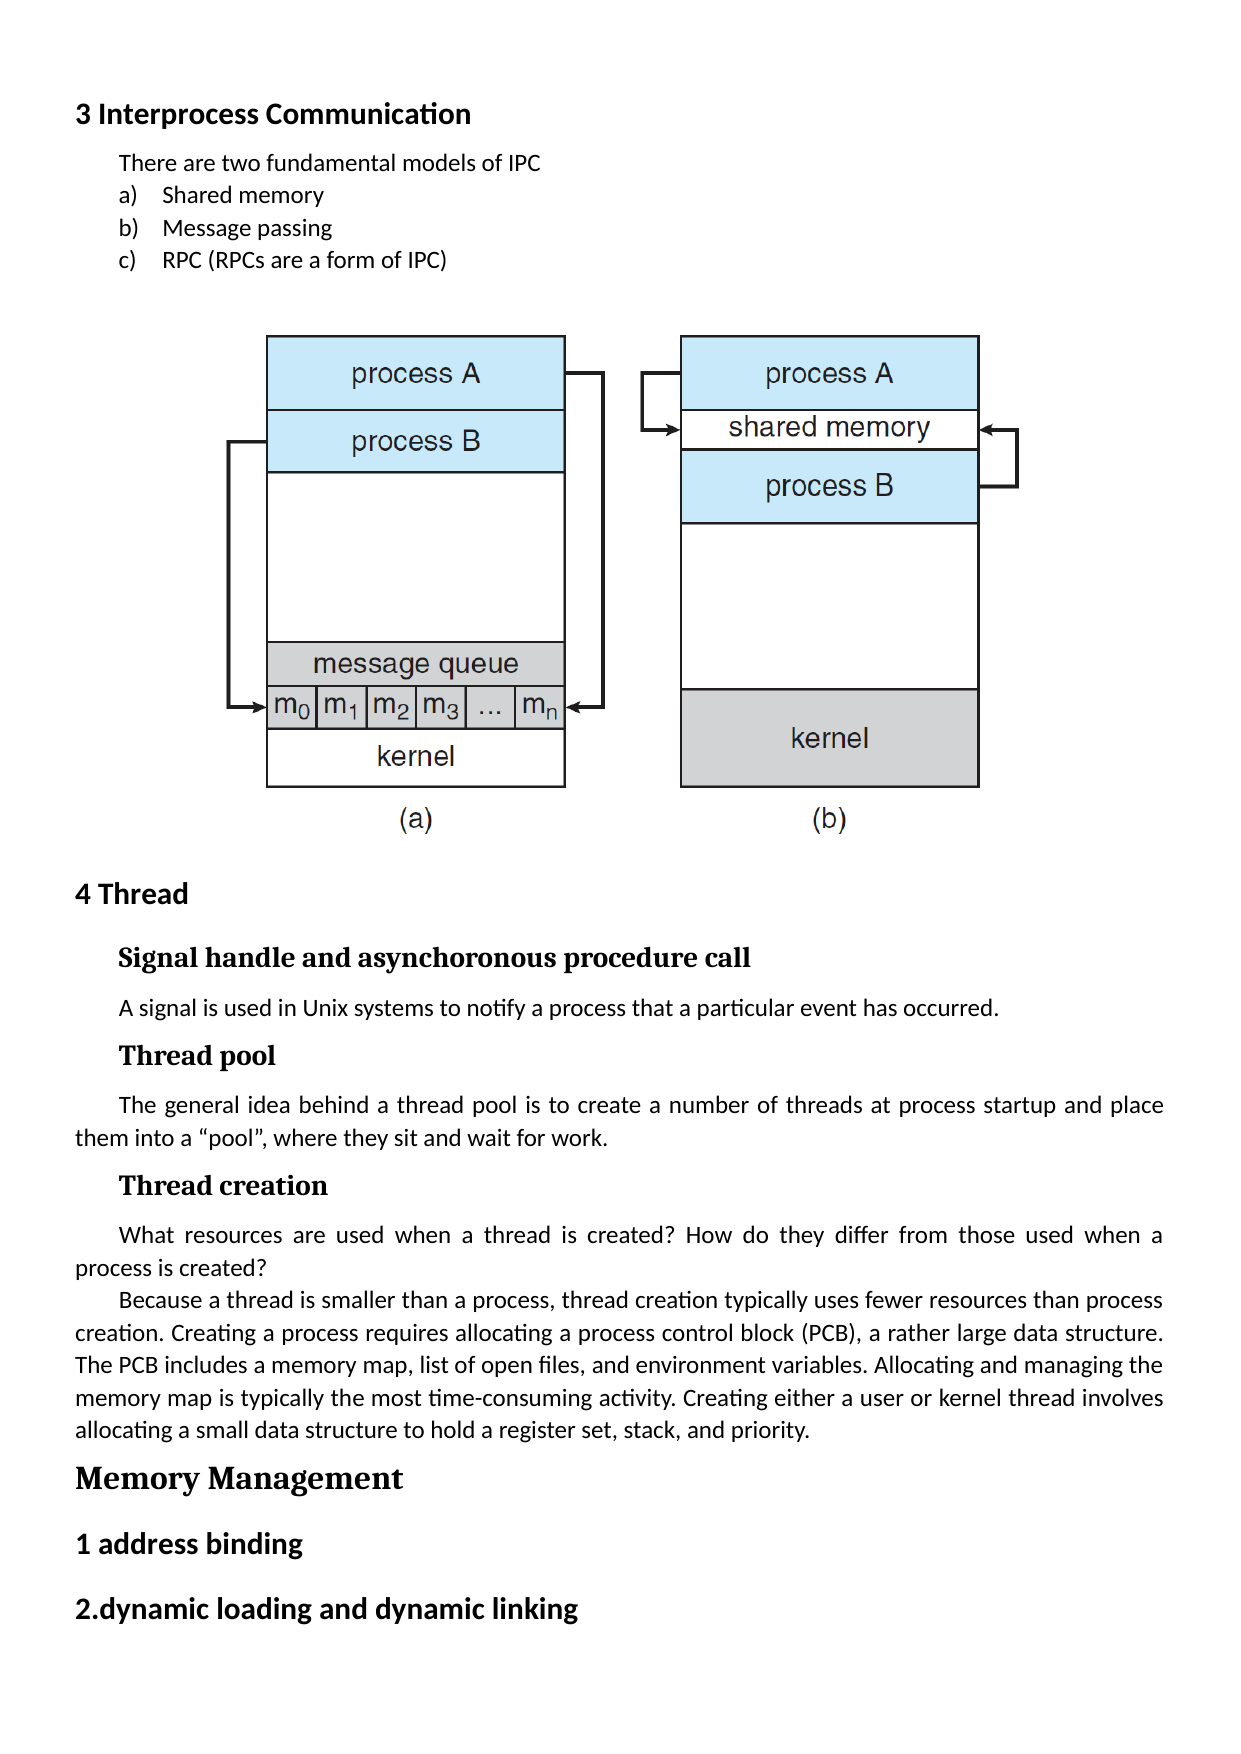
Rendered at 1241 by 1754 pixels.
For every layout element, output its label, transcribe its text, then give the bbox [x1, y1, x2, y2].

list Shared memory [118, 178, 1165, 211]
subtitle Memory Management [75, 1446, 1165, 1511]
subtitle Thread creation [75, 1153, 1165, 1218]
list Message passing [118, 211, 1165, 243]
subtitle Signal handle and asynchoronous procedure call [75, 926, 1165, 991]
text A signal is used in Unix systems to notify a process that a particular event has occurred. [75, 991, 1165, 1023]
subtitle Thread pool [75, 1023, 1165, 1088]
text There are two fundamental models of IPC [75, 146, 1165, 178]
subtitle 2.dynamic loading and dynamic linking [75, 1576, 1165, 1641]
subtitle 1 address binding [75, 1511, 1165, 1576]
text Because a thread is smaller than a process, thread creation typically uses fewer resources than process creation. Creating a process requires allocating a process control block (PCB), a rather large data structure. The PCB includes a memory map, list of open files, and environment variables. Allocating and managing the memory map is typically the most time-consuming activity. Creating either a user or kernel thread involves allocating a small data structure to hold a register set, stack, and priority. [75, 1283, 1165, 1446]
text The general idea behind a thread pool is to create a number of threads at process startup and place them into a “pool”, where they sit and wait for work. [75, 1088, 1165, 1153]
picture [168, 308, 1072, 852]
subtitle 4 Thread [75, 861, 1165, 926]
text What resources are used when a thread is created? How do they differ from those used when a process is created? [75, 1218, 1165, 1283]
subtitle 3 Interprocess Communication [75, 81, 1165, 146]
list RPC (RPCs are a form of IPC) [118, 243, 1165, 276]
